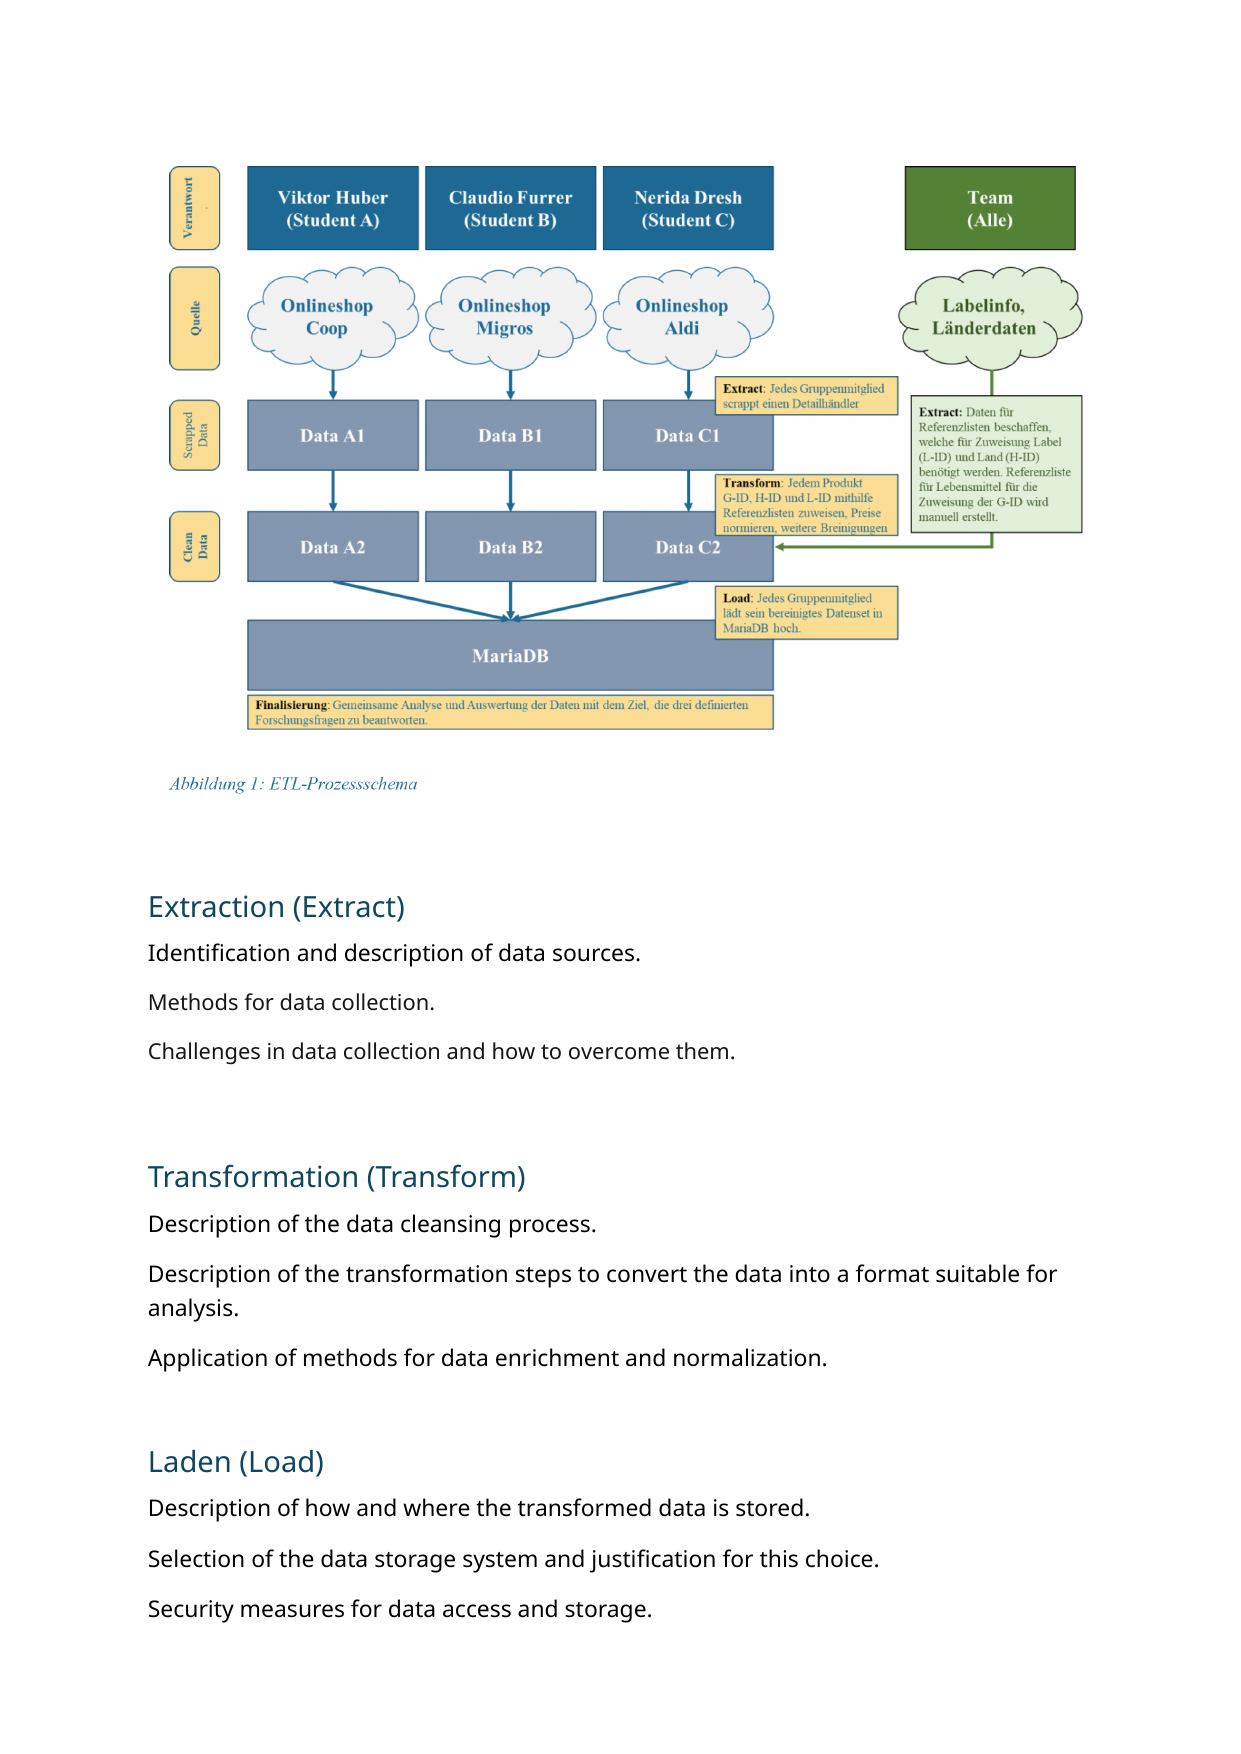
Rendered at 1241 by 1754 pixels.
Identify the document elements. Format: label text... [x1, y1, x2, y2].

text Application of methods for data enrichment and normalization. [148, 1342, 1093, 1373]
text Description of how and where the transformed data is stored. [148, 1492, 1093, 1524]
text Description of the transformation steps to convert the data into a format suitable for analysis. [148, 1258, 1093, 1323]
text Description of the data cleansing process. [148, 1207, 1093, 1239]
subtitle Extraction (Extract) [148, 886, 1093, 926]
text Security measures for data access and storage. [148, 1593, 1093, 1624]
text Identification and description of data sources. [148, 937, 1093, 968]
text Methods for data collection. [148, 987, 1093, 1017]
text Selection of the data storage system and justification for this choice. [148, 1543, 1093, 1574]
subtitle Laden (Load) [148, 1441, 1093, 1481]
text Challenges in data collection and how to overcome them. [148, 1036, 1093, 1066]
subtitle Transformation (Transform) [148, 1156, 1093, 1196]
picture [147, 147, 1093, 796]
